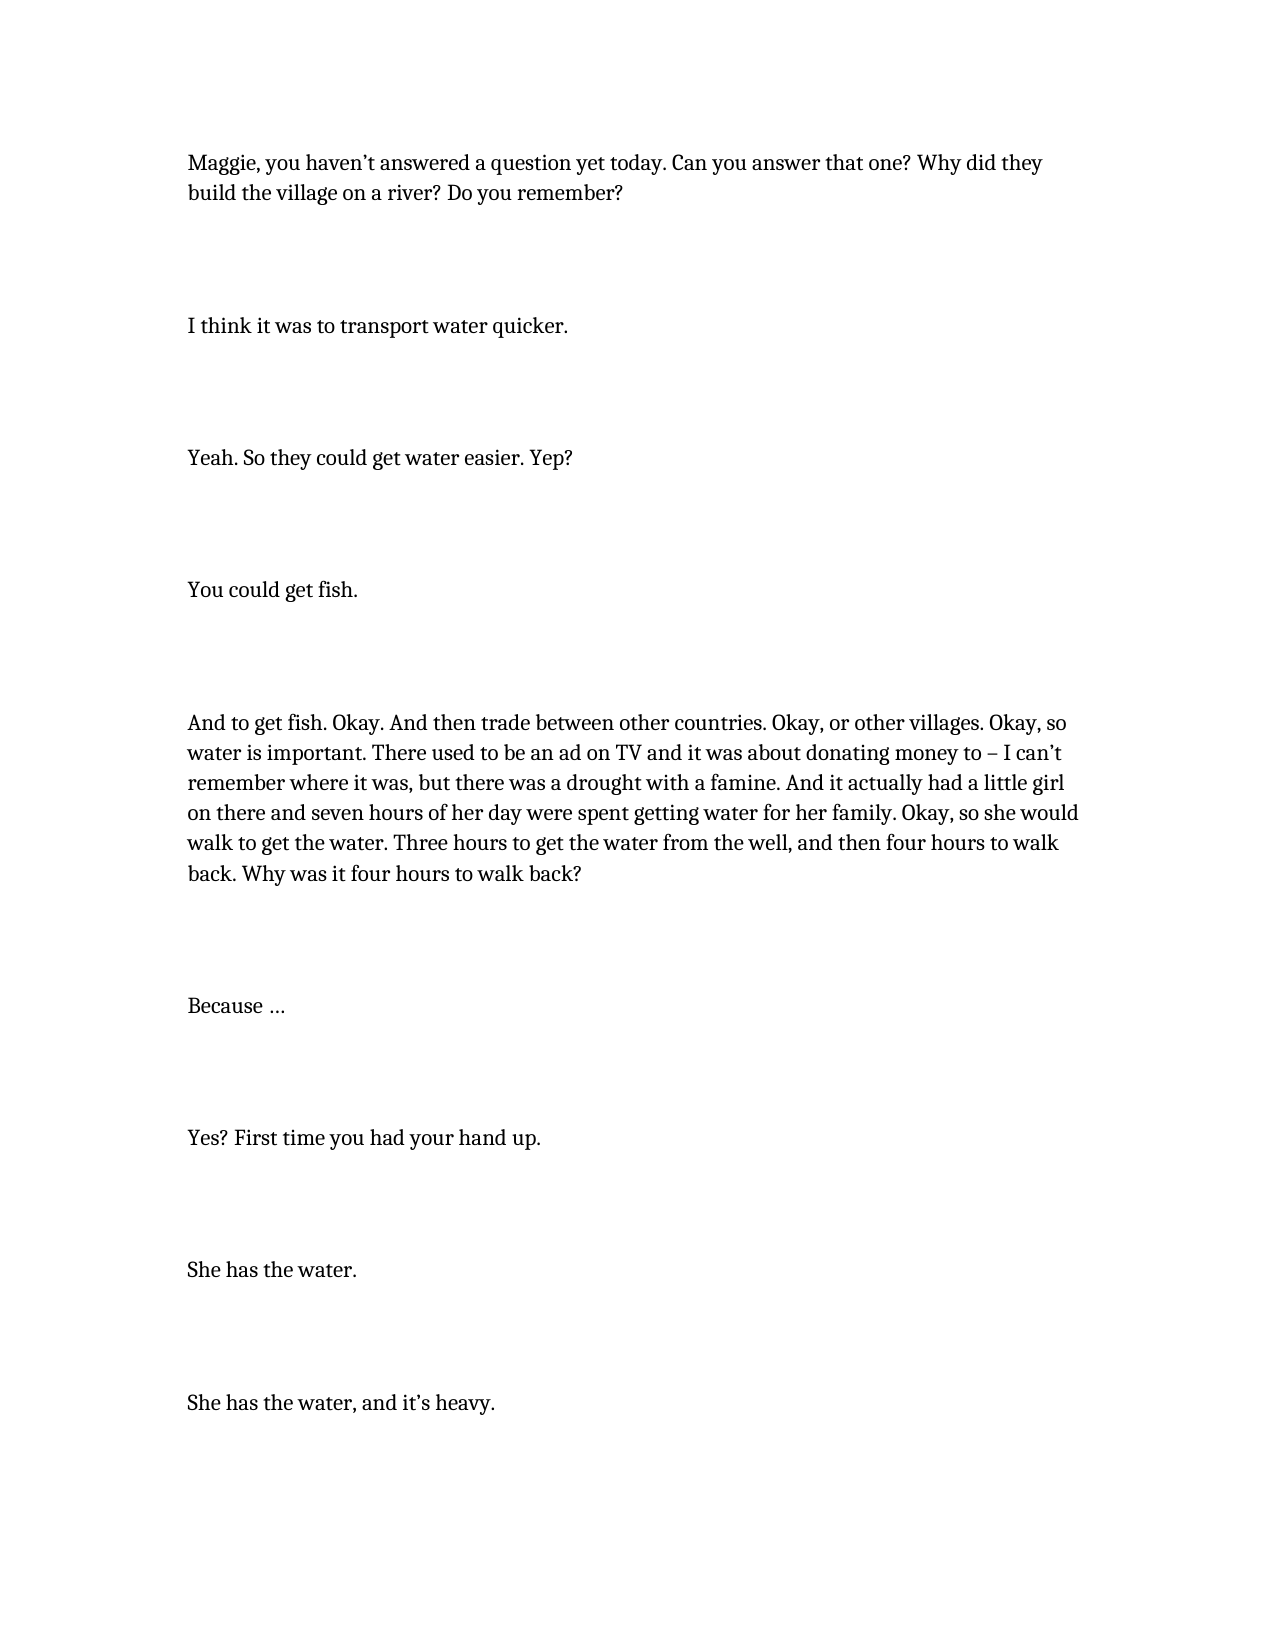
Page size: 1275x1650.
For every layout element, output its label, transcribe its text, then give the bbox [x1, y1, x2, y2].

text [187, 150, 1087, 207]
text She has the water. [187, 1257, 1087, 1284]
text And to get fish. Okay. And then trade between other countries. Okay, or other villages. Okay, so water is important. There used to be an ad on TV and it was about donating money to – I can’t remember where it was, but there was a drought with a famine. And it actually had a little girl on there and seven hours of her day were spent getting water for her family. Okay, so she would walk to get the water. Three hours to get the water from the well, and then four hours to walk back. Why was it four hours to walk back? [187, 709, 1087, 887]
text I think it was to transport water quicker. [187, 312, 1087, 339]
text You could get fish. [187, 577, 1087, 603]
text She has the water, and it’s heavy. [187, 1389, 1087, 1416]
text Yes? First time you had your hand up. [187, 1125, 1087, 1151]
text Yeah. So they could get water easier. Yep? [187, 445, 1087, 471]
text Because … [187, 993, 1087, 1019]
